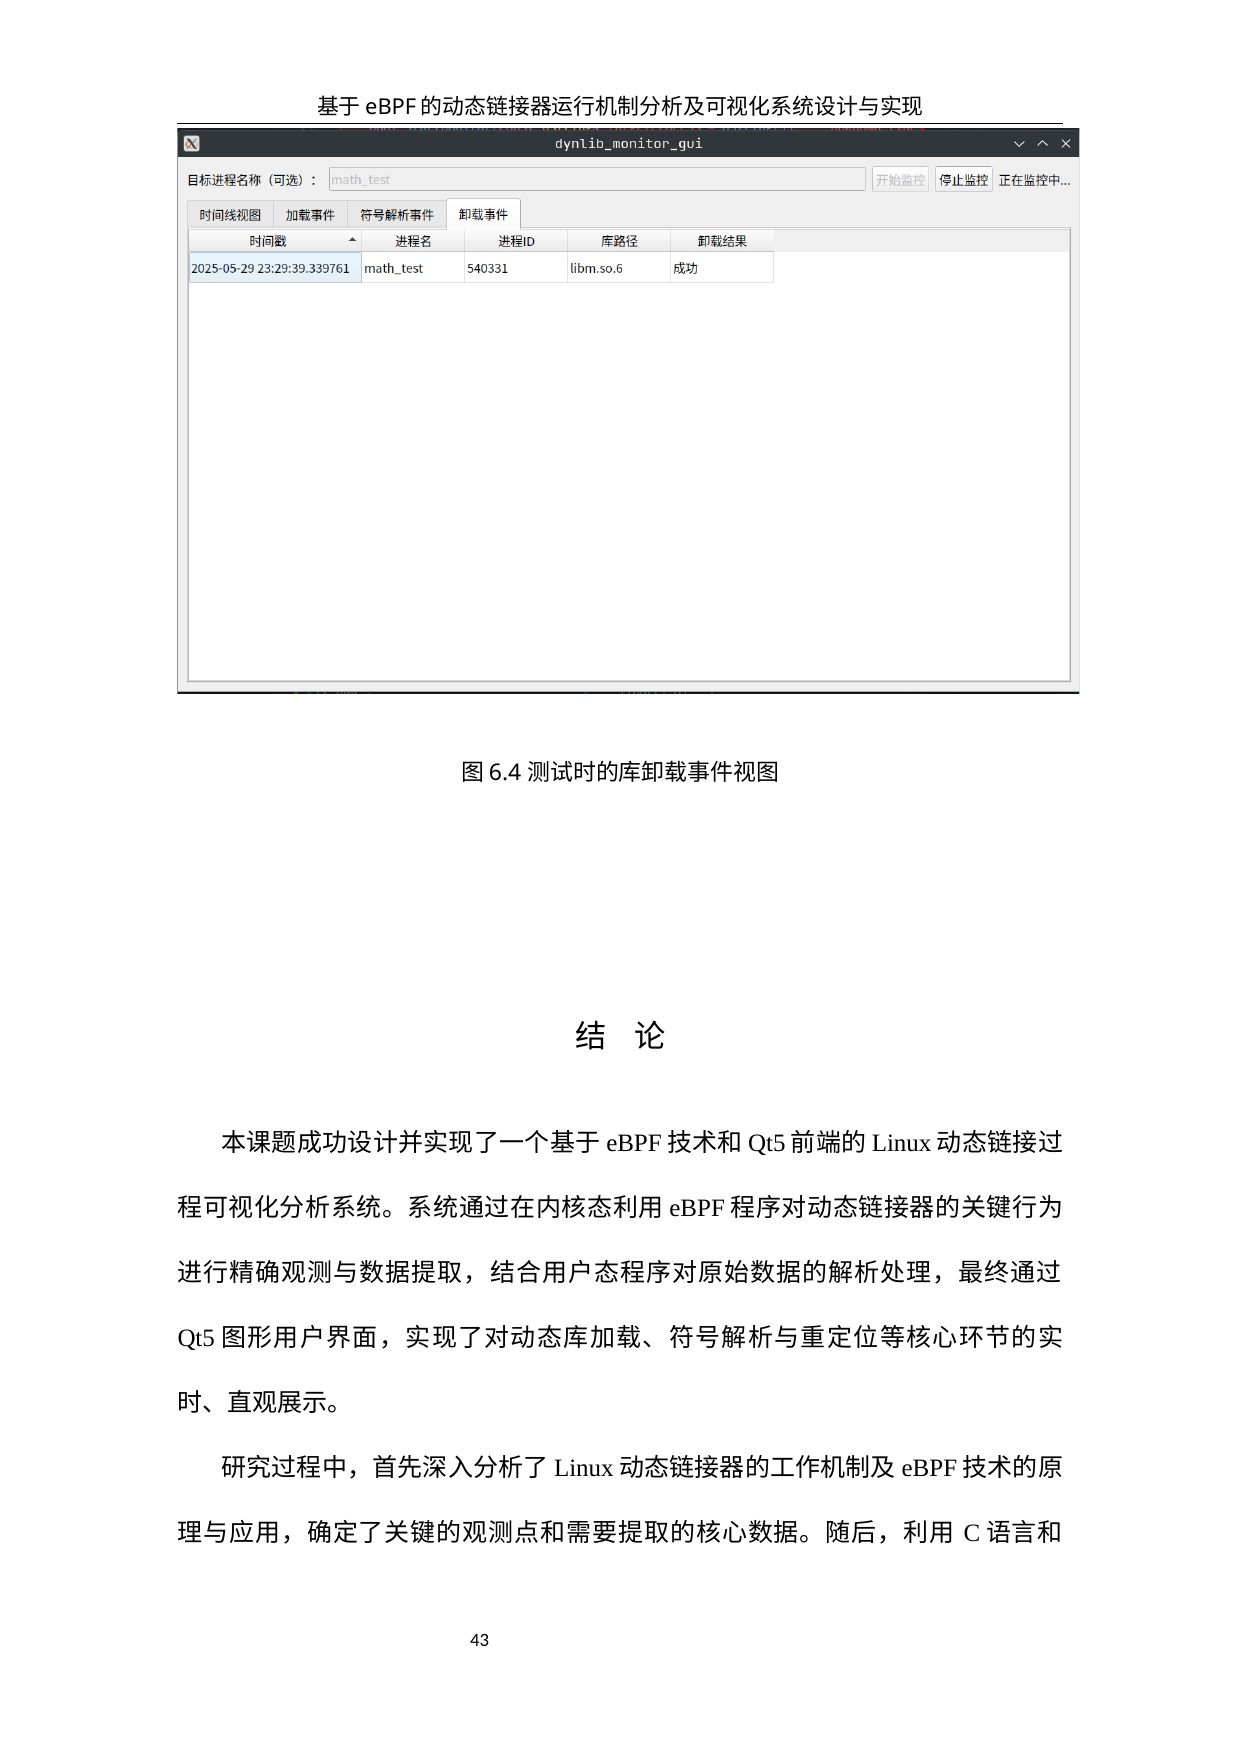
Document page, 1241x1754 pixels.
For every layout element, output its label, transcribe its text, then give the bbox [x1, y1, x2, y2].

subtitle 结 论 [177, 1002, 1063, 1067]
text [177, 1433, 1063, 1563]
text 图6.4 测试时的库卸载事件视图 [177, 738, 1063, 803]
text 本课题成功设计并实现了一个基于eBPF技术和Qt5前端的Linux动态链接过程可视化分析系统。系统通过在内核态利用eBPF程序对动态链接器的关键行为进行精确观测与数据提取，结合用户态程序对原始数据的解析处理，最终通过Qt5图形用户界面，实现了对动态库加载、符号解析与重定位等核心环节的实时、直观展示。 [177, 1108, 1063, 1433]
picture [177, 128, 1080, 694]
